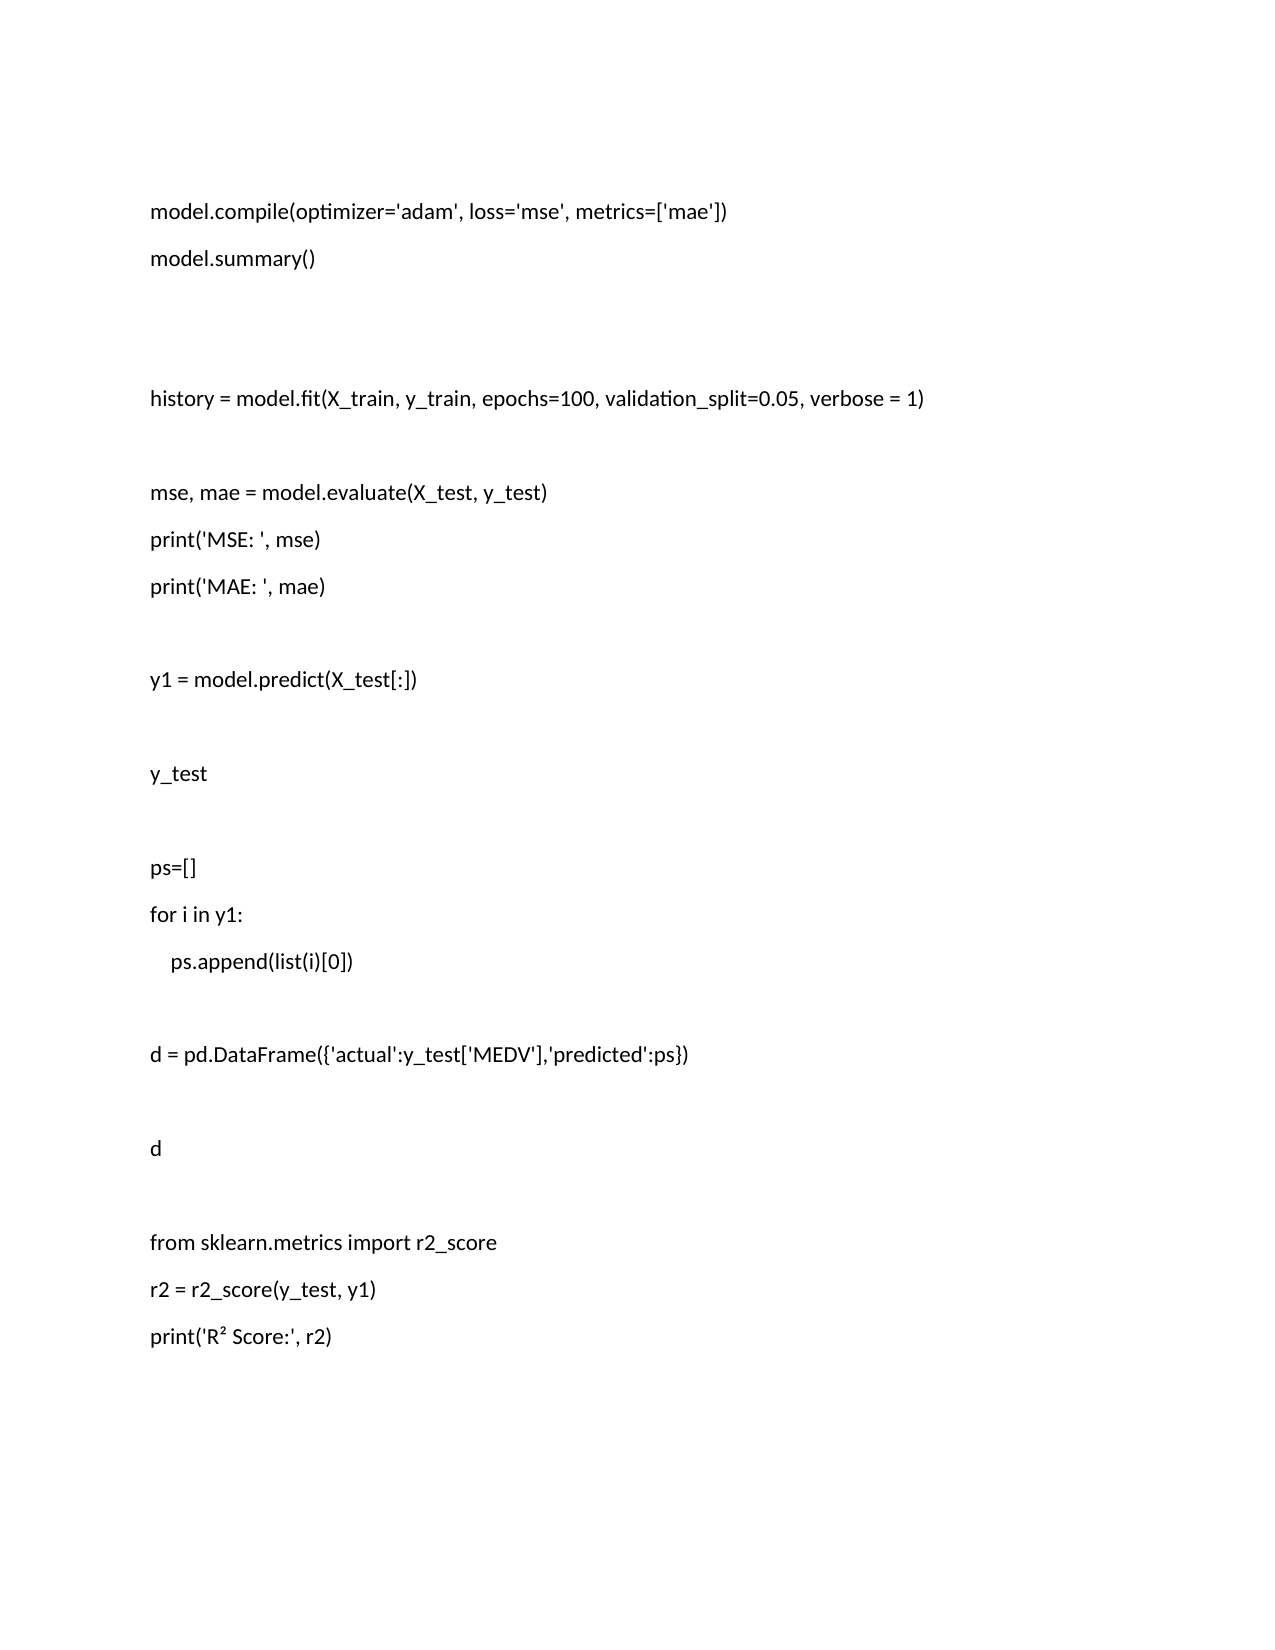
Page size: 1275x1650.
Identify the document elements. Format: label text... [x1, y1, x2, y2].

text history = model.fit(X_train, y_train, epochs=100, validation_split=0.05, verbose = 1) [150, 384, 1125, 412]
text from sklearn.metrics import r2_score [150, 1228, 1125, 1256]
text y1 = model.predict(X_test[:]) [150, 666, 1125, 694]
text print('R² Score:', r2) [150, 1322, 1125, 1350]
text ps.append(list(i)[0]) [150, 947, 1125, 975]
text ps=[] [150, 853, 1125, 881]
text d = pd.DataFrame({'actual':y_test['MEDV'],'predicted':ps}) [150, 1041, 1125, 1069]
text print('MSE: ', mse) [150, 525, 1125, 553]
text model.compile(optimizer='adam', loss='mse', metrics=['mae']) [150, 197, 1125, 225]
text print('MAE: ', mae) [150, 572, 1125, 600]
text model.summary() [150, 244, 1125, 272]
text for i in y1: [150, 900, 1125, 928]
text d [150, 1134, 1125, 1162]
text r2 = r2_score(y_test, y1) [150, 1275, 1125, 1303]
text mse, mae = model.evaluate(X_test, y_test) [150, 478, 1125, 506]
text y_test [150, 759, 1125, 787]
